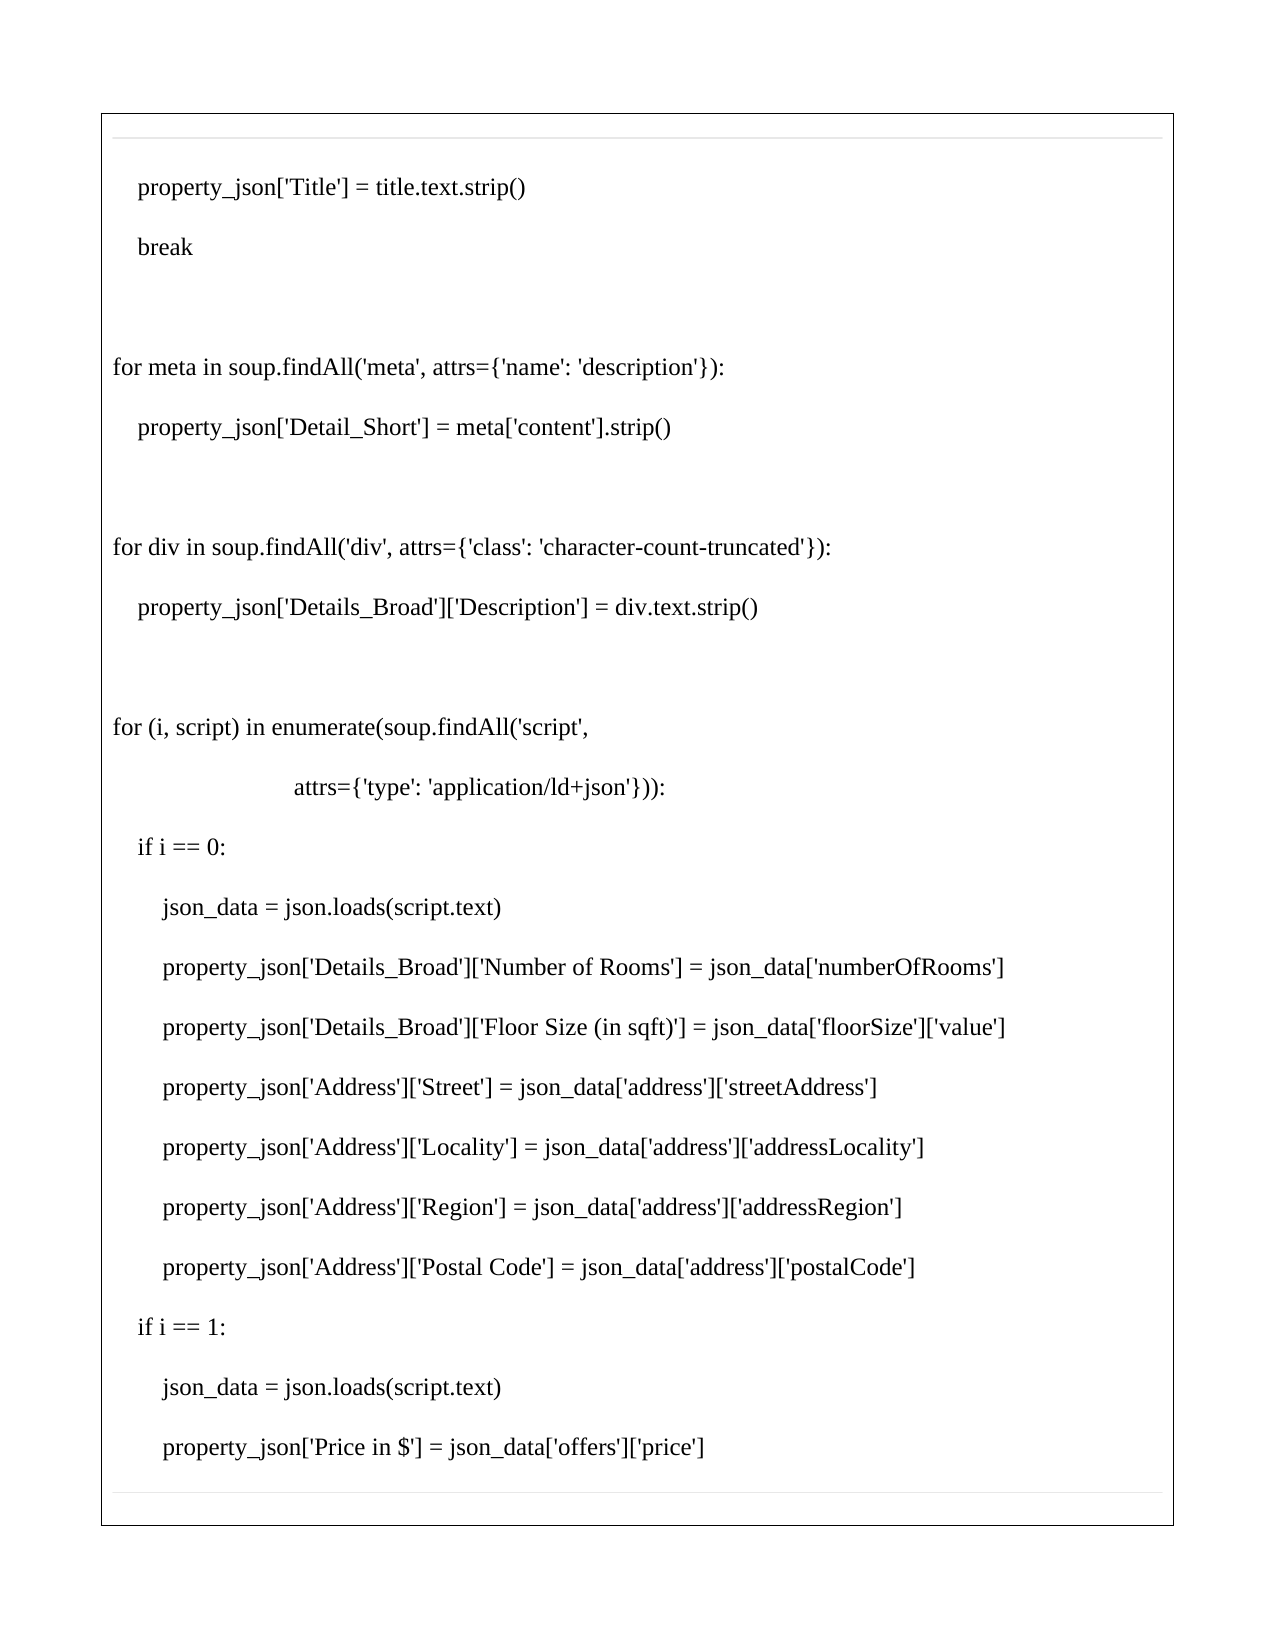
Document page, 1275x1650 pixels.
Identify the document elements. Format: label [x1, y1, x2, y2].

table_cell [102, 114, 1173, 1525]
